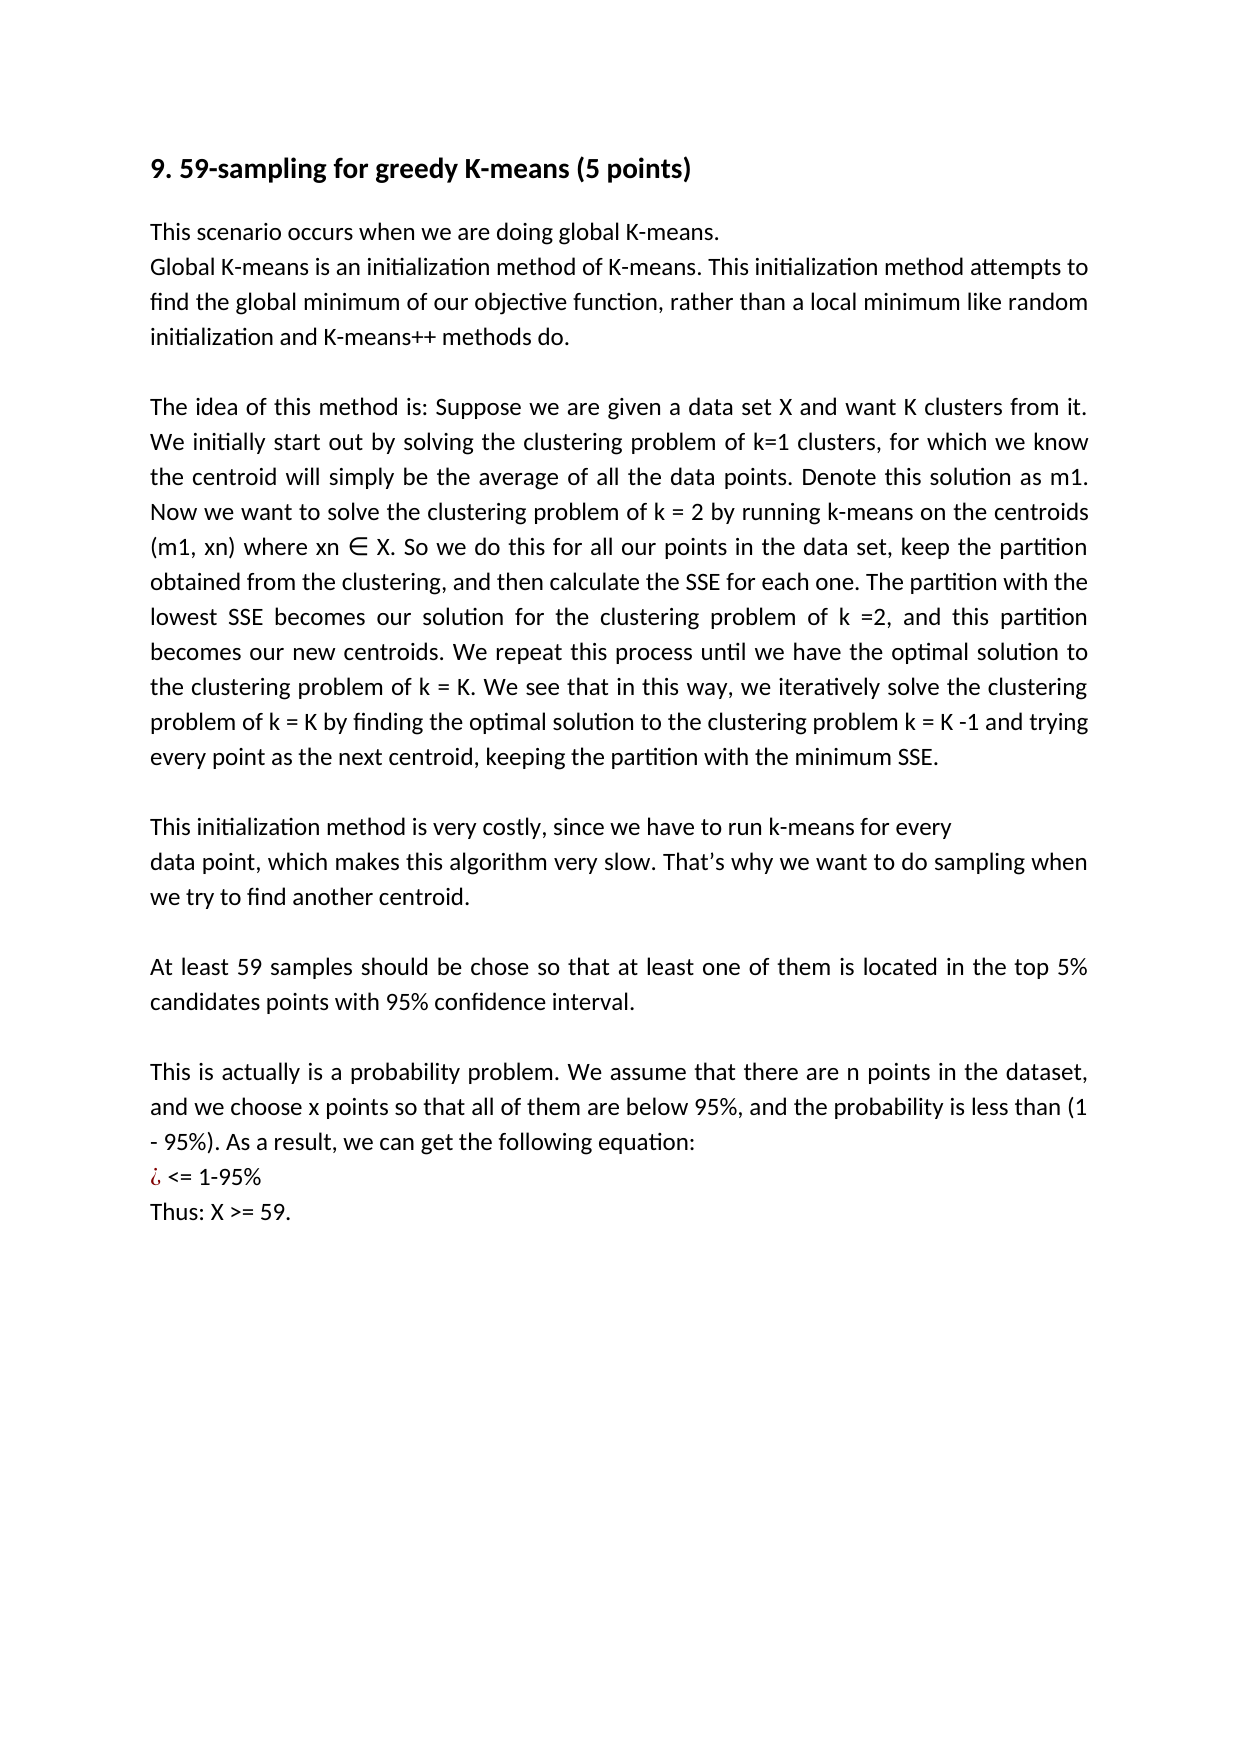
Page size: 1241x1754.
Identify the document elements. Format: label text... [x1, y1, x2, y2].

text data point, which makes this algorithm very slow. That’s why we want to do sampling when we try to find another centroid. [150, 846, 1090, 912]
text Thus: X >= 59. [150, 1196, 1090, 1227]
text This scenario occurs when we are doing global K-means. [150, 216, 1090, 247]
text <= 1-95% [150, 1161, 1090, 1192]
text 9. 59-sampling for greedy K-means (5 points) [150, 150, 1090, 186]
text This initialization method is very costly, since we have to run k-means for every [150, 811, 1090, 842]
text The idea of this method is: Suppose we are given a data set X and want K clusters from it. We initially start out by solving the clustering problem of k=1 clusters, for which we know the centroid will simply be the average of all the data points. Denote this solution as m1. Now we want to solve the clustering problem of k = 2 by running k-means on the centroids (m1, xn) where xn ∈ X. So we do this for all our points in the data set, keep the partition obtained from the clustering, and then calculate the SSE for each one. The partition with the lowest SSE becomes our solution for the clustering problem of k =2, and this partition becomes our new centroids. We repeat this process until we have the optimal solution to the clustering problem of k = K. We see that in this way, we iteratively solve the clustering problem of k = K by finding the optimal solution to the clustering problem k = K -1 and trying every point as the next centroid, keeping the partition with the minimum SSE. [150, 391, 1090, 772]
text This is actually is a probability problem. We assume that there are n points in the dataset, and we choose x points so that all of them are below 95%, and the probability is less than (1 - 95%). As a result, we can get the following equation: [150, 1056, 1090, 1157]
text Global K-means is an initialization method of K-means. This initialization method attempts to find the global minimum of our objective function, rather than a local minimum like random initialization and K-means++ methods do. [150, 251, 1090, 352]
text At least 59 samples should be chose so that at least one of them is located in the top 5% candidates points with 95% confidence interval. [150, 951, 1090, 1017]
